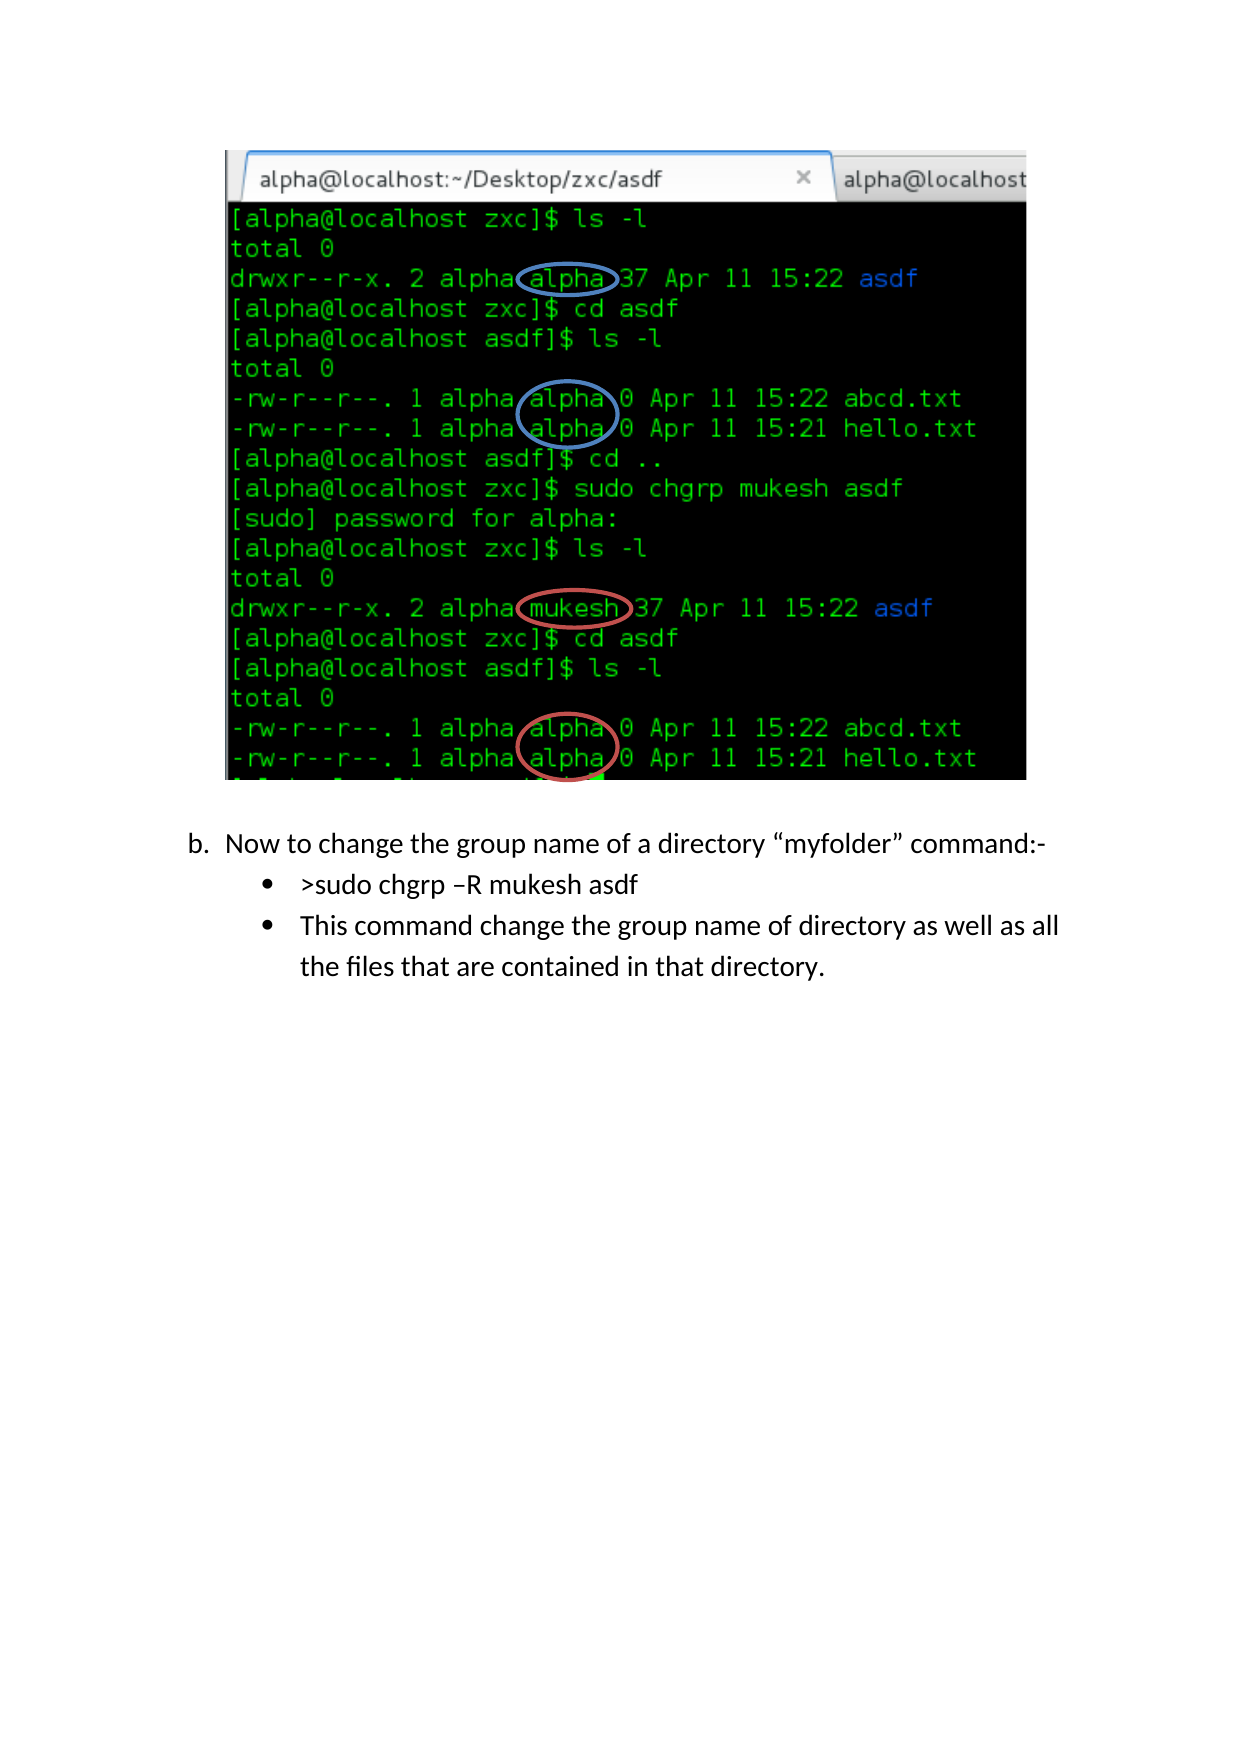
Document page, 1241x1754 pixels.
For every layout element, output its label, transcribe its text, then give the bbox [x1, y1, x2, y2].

picture [520, 716, 615, 778]
list >sudo chgrp –R mukesh asdf [262, 866, 1090, 902]
list Now to change the group name of a directory “myfolder” command:- [187, 825, 1090, 861]
list This command change the group name of directory as well as all the files that are contained in that directory. [262, 907, 1090, 983]
picture [225, 150, 1027, 780]
